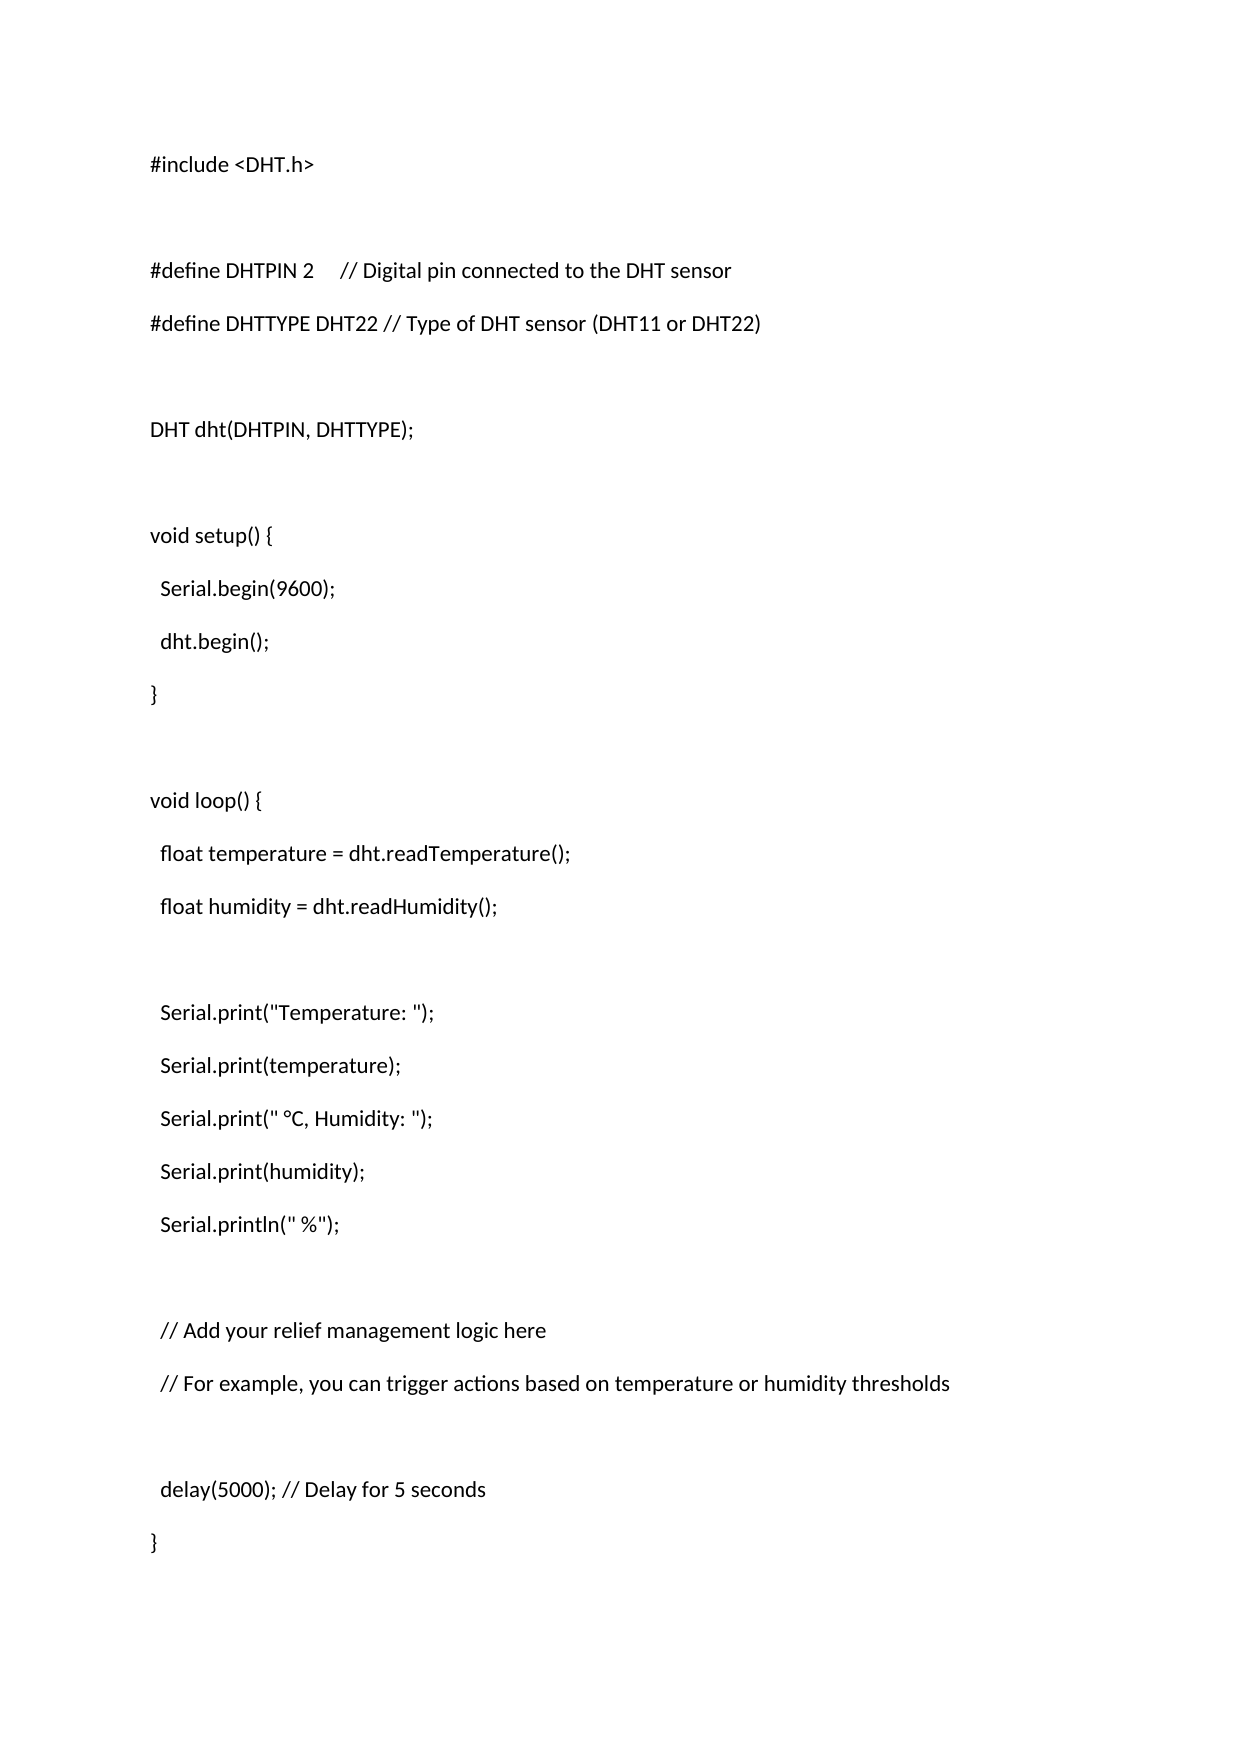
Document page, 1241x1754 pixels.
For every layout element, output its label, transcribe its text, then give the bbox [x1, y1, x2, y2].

text Serial.print("Temperature: "); [150, 998, 1090, 1026]
text // Add your relief management logic here [150, 1316, 1090, 1344]
text #include <DHT.h> [150, 150, 1090, 178]
text Serial.print(humidity); [150, 1157, 1090, 1185]
text #define DHTTYPE DHT22 // Type of DHT sensor (DHT11 or DHT22) [150, 309, 1090, 337]
text delay(5000); // Delay for 5 seconds [150, 1476, 1090, 1503]
text float humidity = dht.readHumidity(); [150, 892, 1090, 920]
text // For example, you can trigger actions based on temperature or humidity thresholds [150, 1369, 1090, 1397]
text dht.begin(); [150, 627, 1090, 655]
text #define DHTPIN 2 // Digital pin connected to the DHT sensor [150, 256, 1090, 284]
text } [150, 680, 1090, 708]
text Serial.begin(9600); [150, 574, 1090, 602]
text void setup() { [150, 521, 1090, 549]
text Serial.println(" %"); [150, 1210, 1090, 1238]
text void loop() { [150, 786, 1090, 814]
text float temperature = dht.readTemperature(); [150, 839, 1090, 867]
text Serial.print(temperature); [150, 1051, 1090, 1079]
text Serial.print(" °C, Humidity: "); [150, 1104, 1090, 1132]
text } [150, 1528, 1090, 1557]
text DHT dht(DHTPIN, DHTTYPE); [150, 415, 1090, 443]
